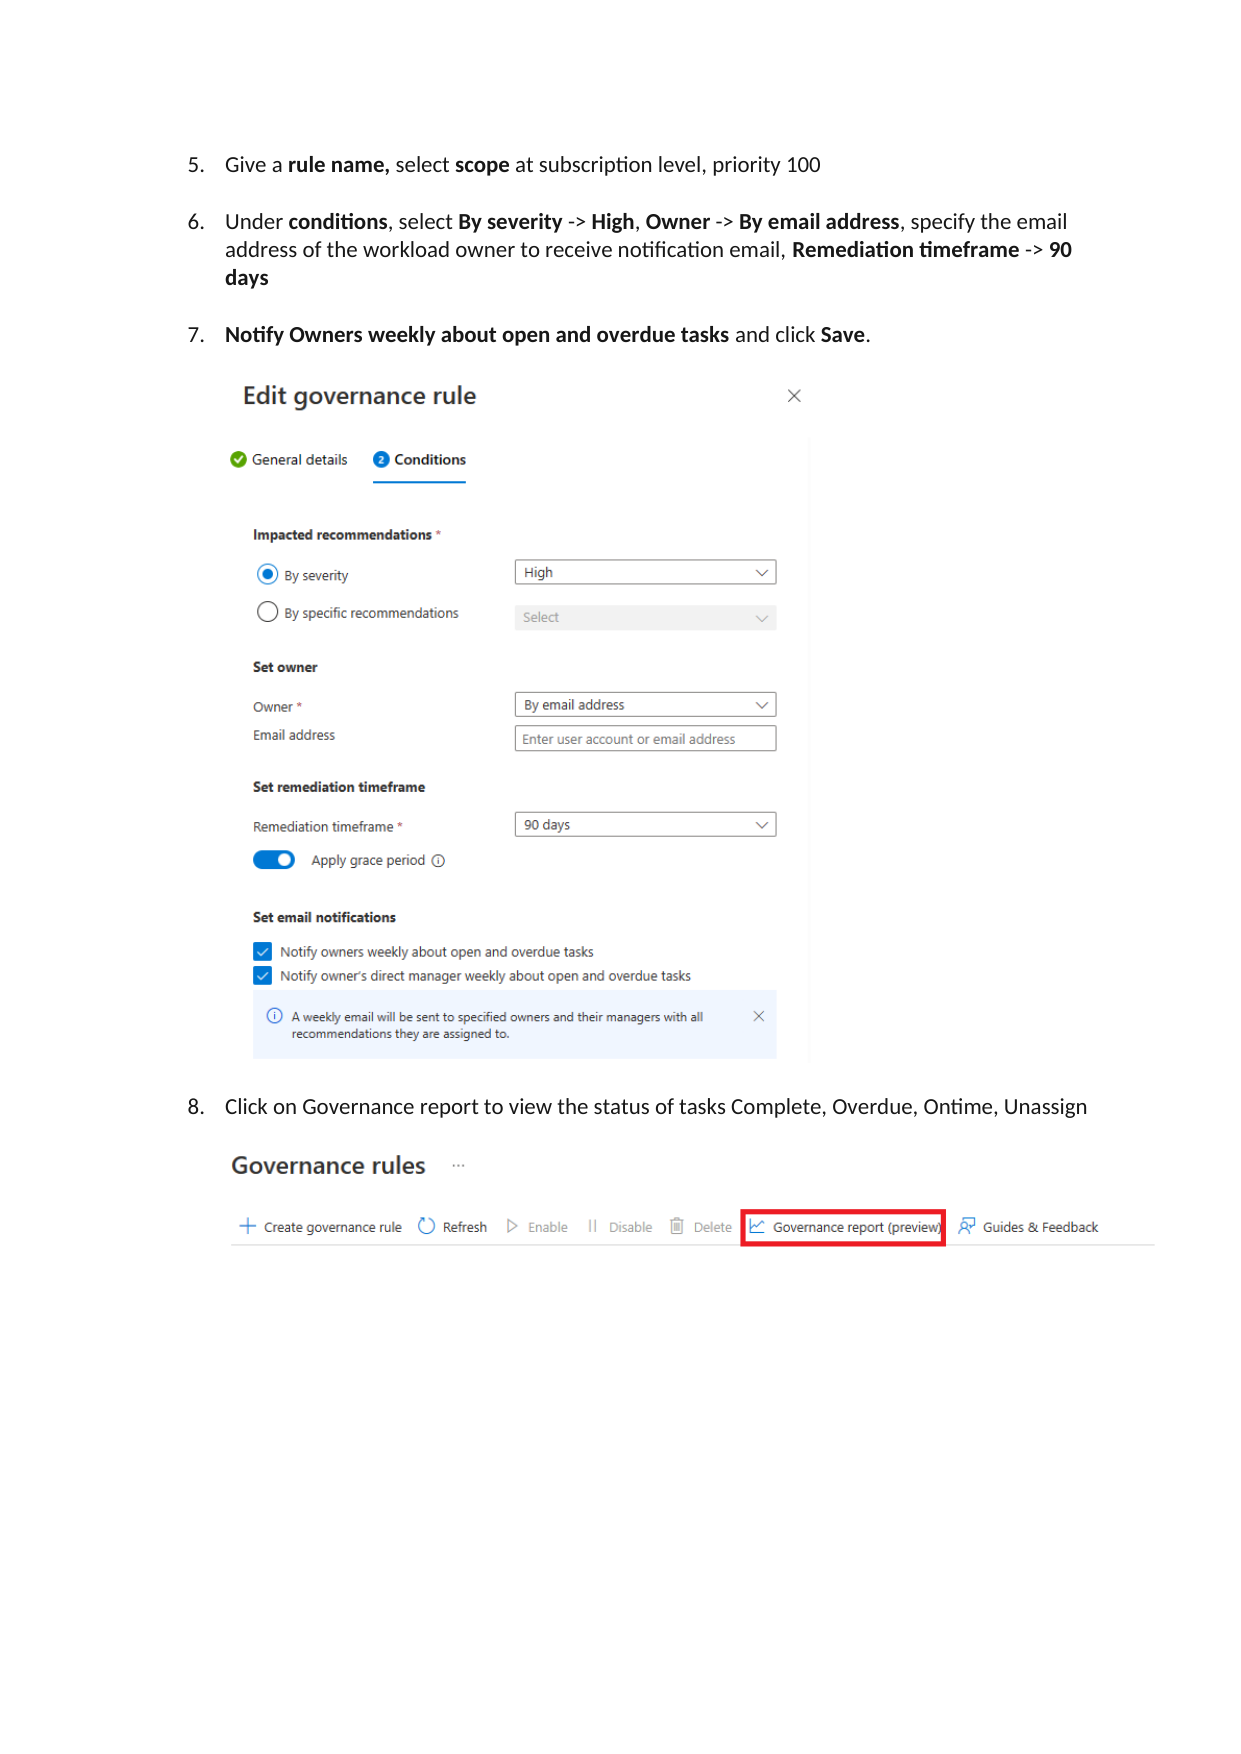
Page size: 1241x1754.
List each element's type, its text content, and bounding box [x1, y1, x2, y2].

picture [225, 377, 811, 1063]
list Give a rule name, select scope at subscription level, priority 100 [187, 150, 1090, 178]
picture [225, 1149, 1165, 1260]
list Notify Owners weekly about open and overdue tasks and click Save. [187, 320, 1090, 348]
list Under conditions, select By severity -> High, Owner -> By email address, specify the email address of the workload owner to receive notification email, Remediation timeframe -> 90 days [187, 207, 1090, 291]
list Click on Governance report to view the status of tasks Complete, Overdue, Ontime, Unassign [187, 1092, 1090, 1120]
